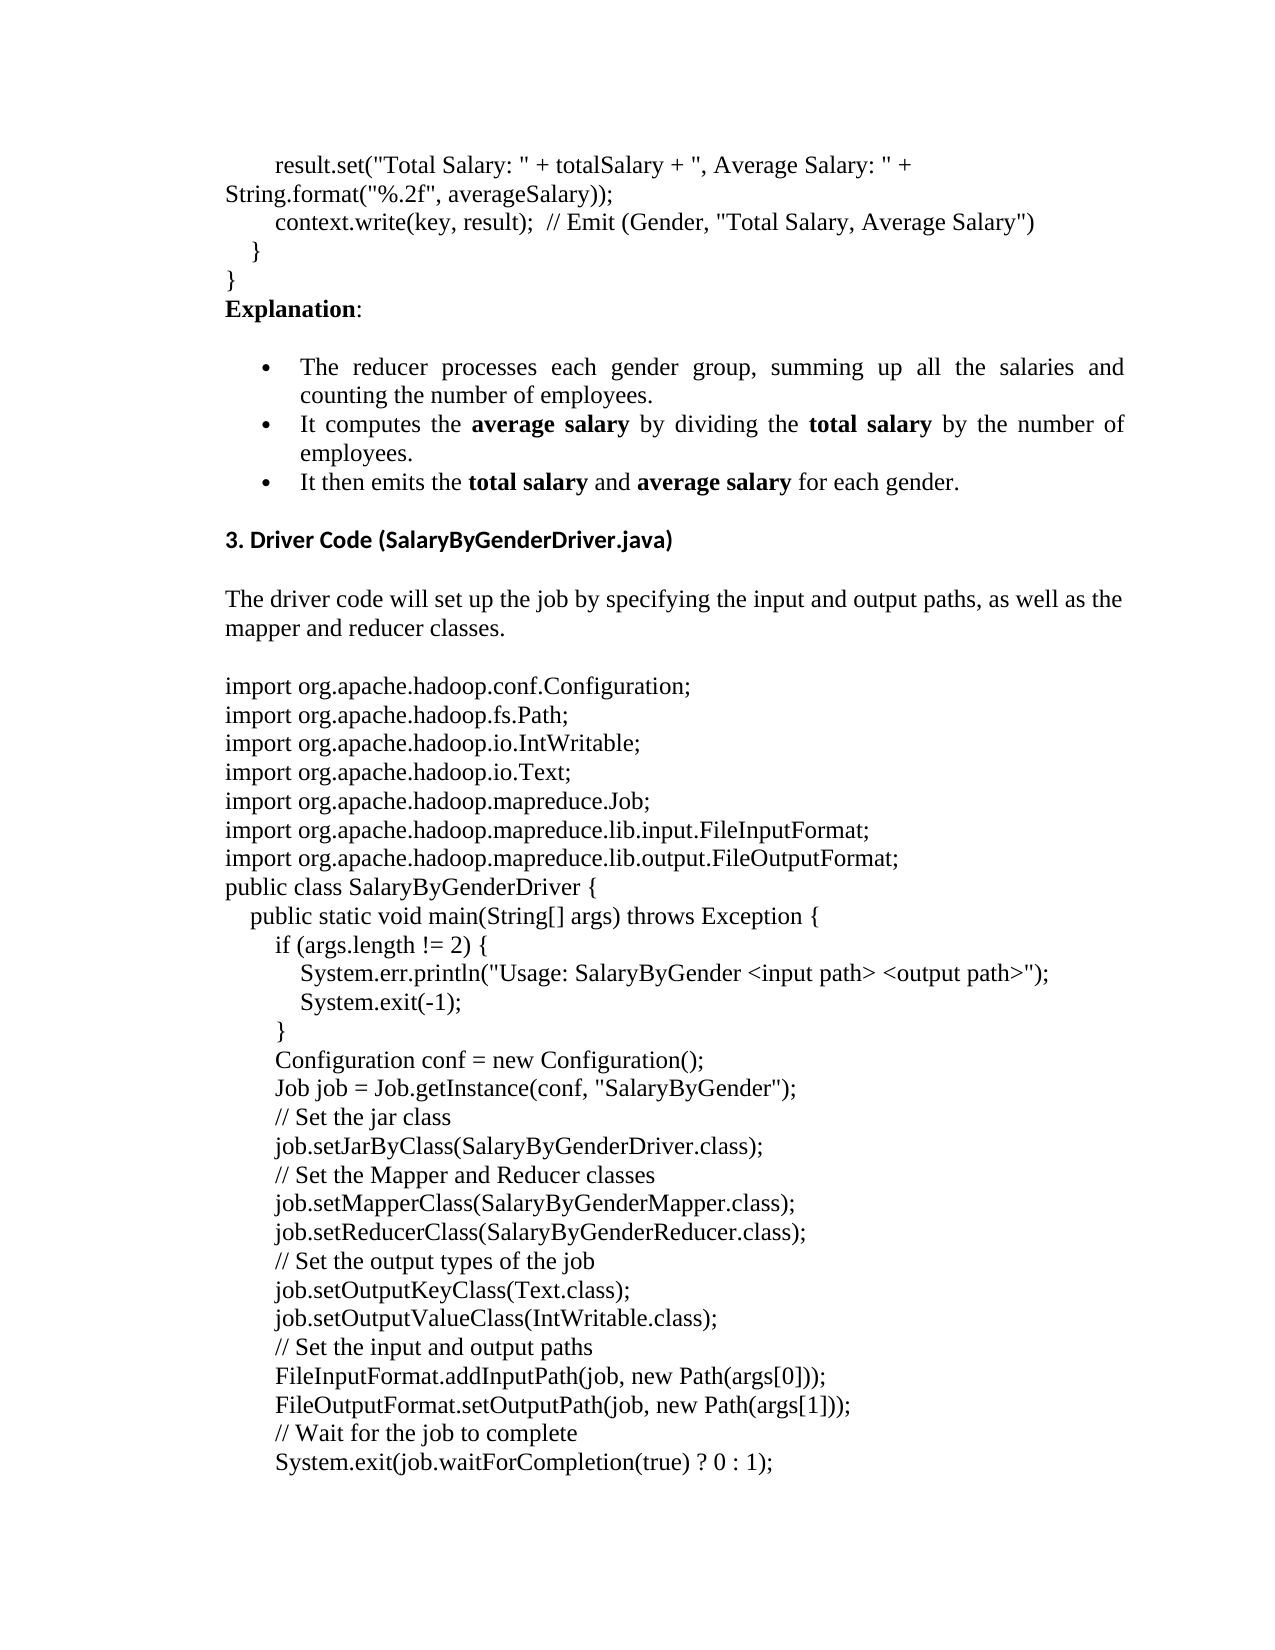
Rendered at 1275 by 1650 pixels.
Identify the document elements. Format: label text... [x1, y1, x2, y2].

text import org.apache.hadoop.conf.Configuration; [225, 671, 1125, 700]
text job.setJarByClass(SalaryByGenderDriver.class); [225, 1131, 1125, 1160]
text if (args.length != 2) { [225, 930, 1125, 958]
text public static void main(String[] args) throws Exception { [225, 901, 1125, 930]
text import org.apache.hadoop.mapreduce.lib.input.FileInputFormat; [225, 815, 1125, 843]
subtitle 3. Driver Code (SalaryByGenderDriver.java) [225, 524, 1125, 555]
text Job job = Job.getInstance(conf, "SalaryByGender"); [225, 1073, 1125, 1102]
text FileInputFormat.addInputPath(job, new Path(args[0])); [225, 1361, 1125, 1390]
text job.setMapperClass(SalaryByGenderMapper.class); [225, 1188, 1125, 1217]
text job.setOutputValueClass(IntWritable.class); [225, 1303, 1125, 1332]
text System.exit(-1); [225, 987, 1125, 1016]
text } [225, 1016, 1125, 1045]
text job.setOutputKeyClass(Text.class); [225, 1275, 1125, 1303]
text // Set the Mapper and Reducer classes [225, 1160, 1125, 1188]
text FileOutputFormat.setOutputPath(job, new Path(args[1])); [225, 1390, 1125, 1418]
text // Set the output types of the job [225, 1246, 1125, 1275]
text System.exit(job.waitForCompletion(true) ? 0 : 1); [225, 1447, 1125, 1476]
list It computes the average salary by dividing the total salary by the number of employees. [262, 409, 1125, 467]
text // Set the jar class [225, 1102, 1125, 1131]
text import org.apache.hadoop.mapreduce.Job; [225, 786, 1125, 815]
text result.set("Total Salary: " + totalSalary + ", Average Salary: " + String.format("%.2f", averageSalary)); [225, 150, 1125, 207]
text } [225, 265, 1125, 294]
list The reducer processes each gender group, summing up all the salaries and counting the number of employees. [262, 352, 1125, 409]
text Explanation: [225, 294, 1125, 322]
text System.err.println("Usage: SalaryByGender <input path> <output path>"); [225, 958, 1125, 987]
text job.setReducerClass(SalaryByGenderReducer.class); [225, 1217, 1125, 1246]
text import org.apache.hadoop.io.Text; [225, 757, 1125, 786]
text context.write(key, result); // Emit (Gender, "Total Salary, Average Salary") [225, 207, 1125, 236]
list It then emits the total salary and average salary for each gender. [262, 467, 1125, 495]
text // Set the input and output paths [225, 1332, 1125, 1361]
text import org.apache.hadoop.fs.Path; [225, 700, 1125, 728]
text import org.apache.hadoop.mapreduce.lib.output.FileOutputFormat; [225, 843, 1125, 872]
text The driver code will set up the job by specifying the input and output paths, as well as the mapper and reducer classes. [225, 584, 1125, 642]
text public class SalaryByGenderDriver { [225, 872, 1125, 901]
text Configuration conf = new Configuration(); [225, 1045, 1125, 1073]
text } [225, 236, 1125, 265]
text // Wait for the job to complete [225, 1418, 1125, 1447]
text import org.apache.hadoop.io.IntWritable; [225, 728, 1125, 757]
